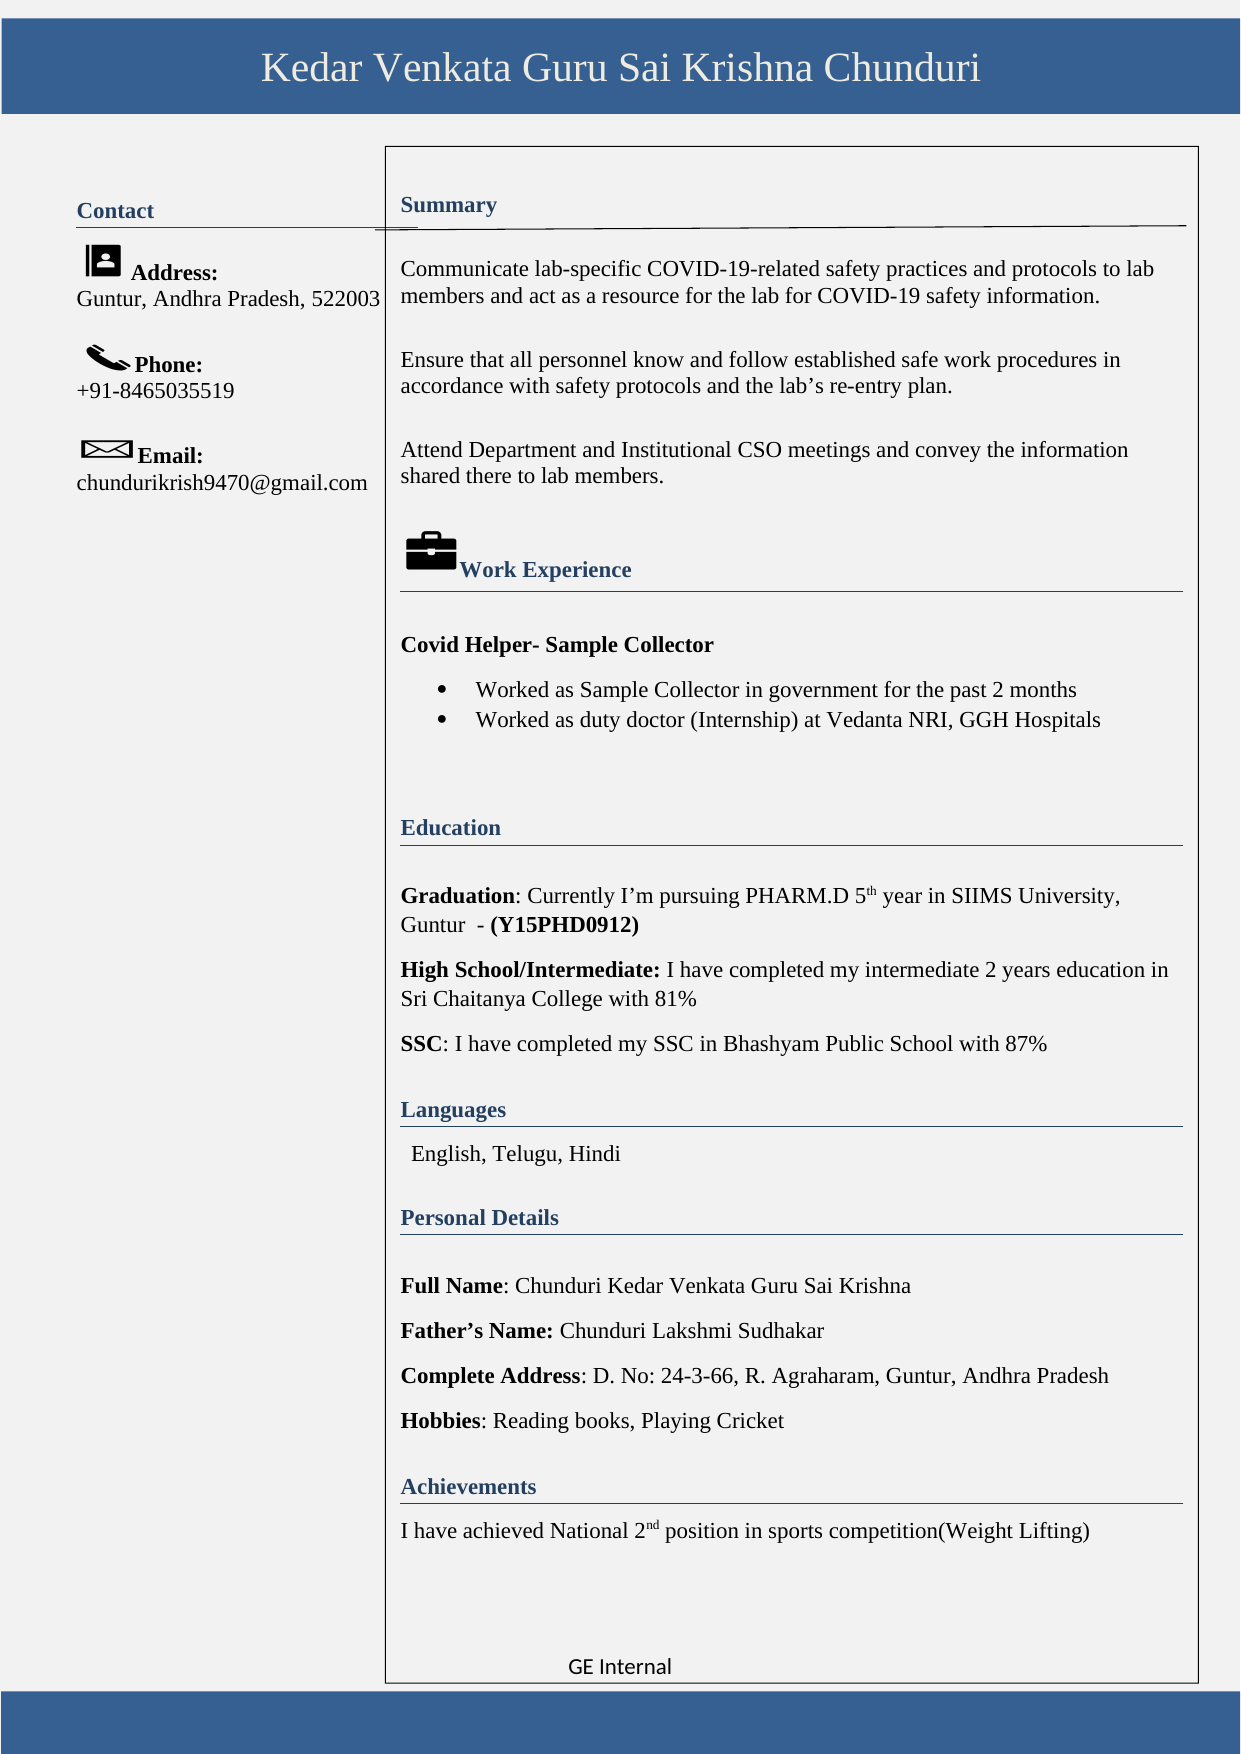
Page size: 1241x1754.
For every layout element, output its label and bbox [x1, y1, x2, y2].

picture [76, 434, 138, 464]
picture [400, 526, 459, 578]
picture [76, 240, 131, 281]
picture [82, 342, 135, 373]
